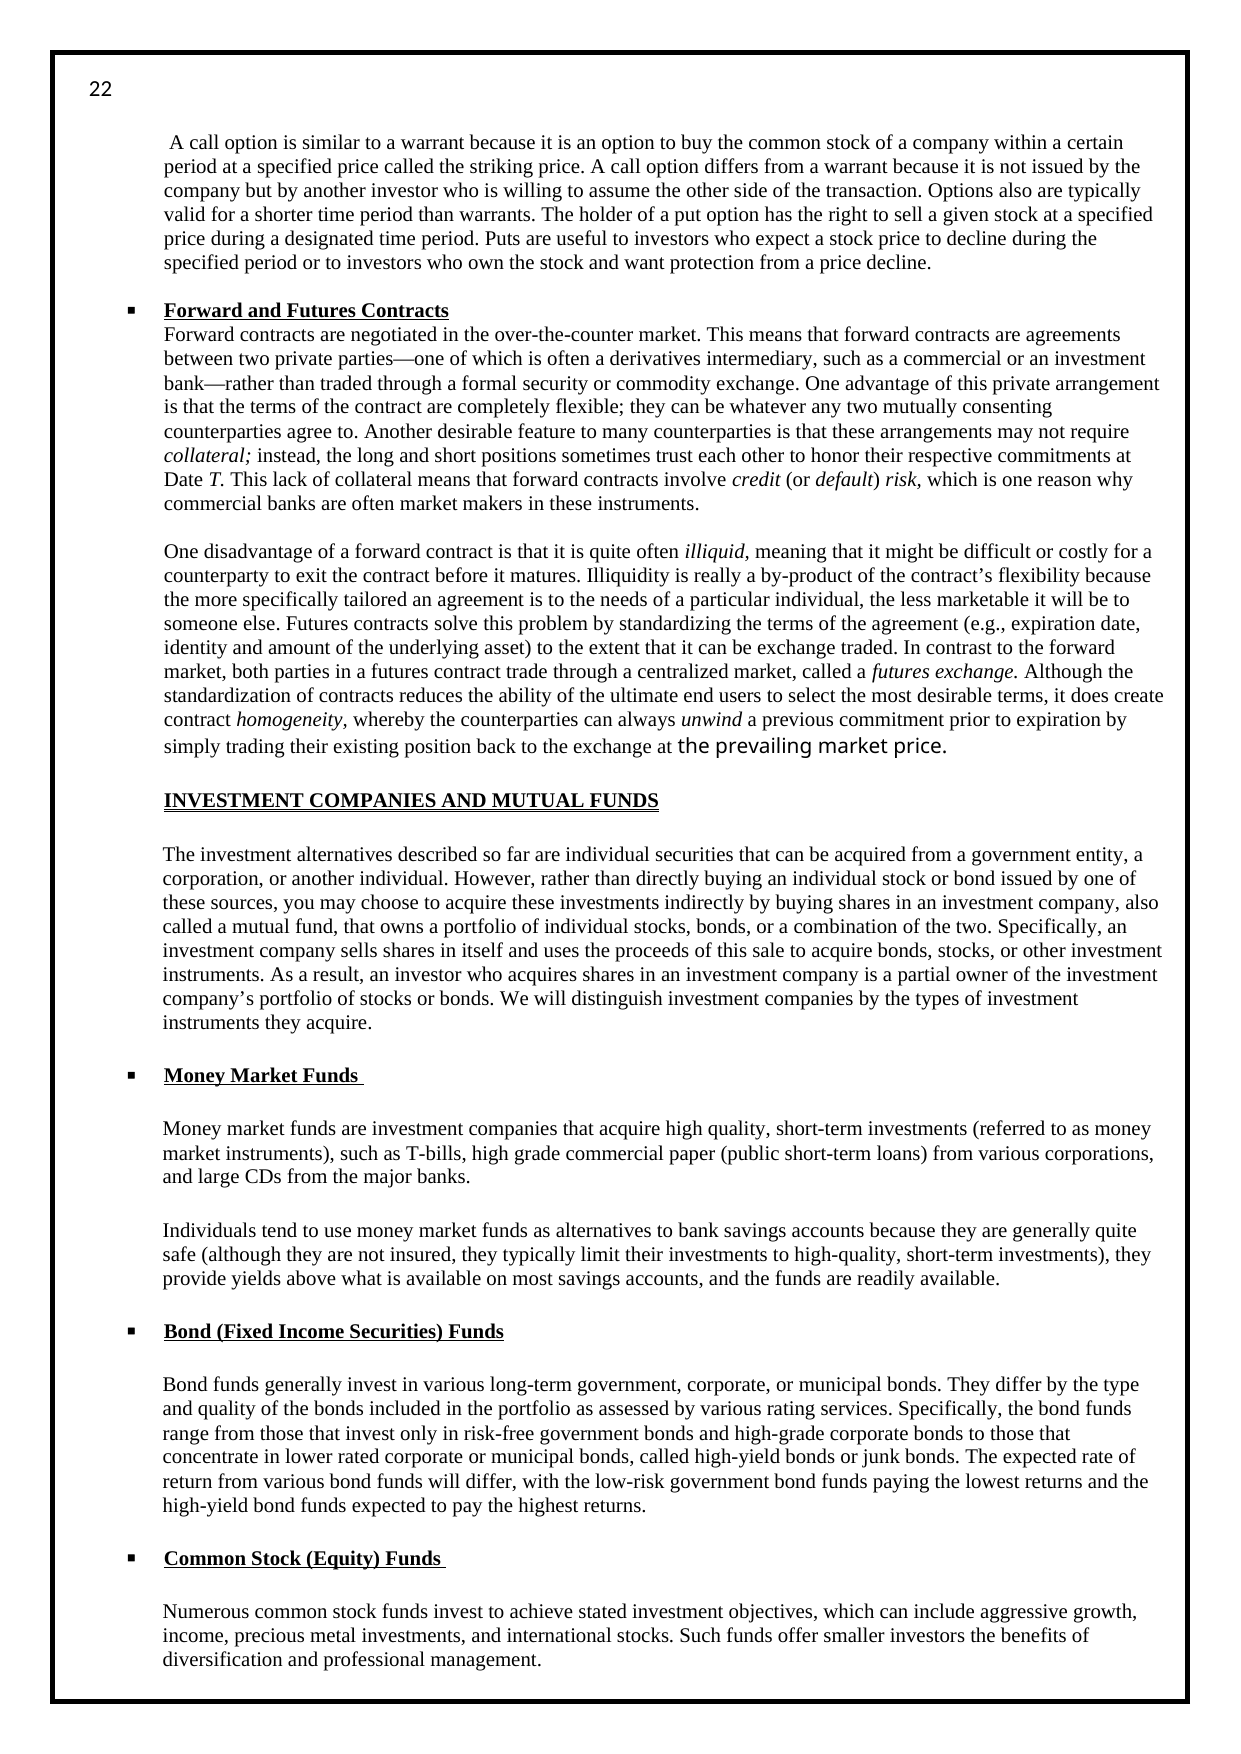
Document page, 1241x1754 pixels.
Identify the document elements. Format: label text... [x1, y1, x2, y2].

list Bond (Fixed Income Securities) Funds [126, 1319, 1167, 1343]
list A call option is similar to a warrant because it is an option to buy the common stock of a company within a certain period at a specified price called the striking price. A call option differs from a warrant because it is not issued by the company but by another investor who is willing to assume the other side of the transaction. Options also are typically valid for a shorter time period than warrants. The holder of a put option has the right to sell a given stock at a specified price during a designated time period. Puts are useful to investors who expect a stock price to decline during the specified period or to investors who own the stock and want protection from a price decline. [164, 130, 1167, 274]
list INVESTMENT COMPANIES AND MUTUAL FUNDS [164, 788, 1167, 812]
list Forward and Futures Contracts [126, 298, 1167, 322]
text Money market funds are investment companies that acquire high quality, short-term investments (referred to as money market instruments), such as T-bills, high grade commercial paper (public short-term loans) from various corporations, and large CDs from the major banks. [162, 1116, 1167, 1188]
text Numerous common stock funds invest to achieve stated investment objectives, which can include aggressive growth, income, precious metal investments, and international stocks. Such funds offer smaller investors the benefits of diversification and professional management. [162, 1599, 1167, 1671]
text Individuals tend to use money market funds as alternatives to bank savings accounts because they are generally quite safe (although they are not insured, they typically limit their investments to high-quality, short-term investments), they provide yields above what is available on most savings accounts, and the funds are readily available. [162, 1218, 1167, 1290]
list Money Market Funds [126, 1063, 1167, 1087]
text Bond funds generally invest in various long-term government, corporate, or municipal bonds. They differ by the type and quality of the bonds included in the portfolio as assessed by various rating services. Specifically, the bond funds range from those that invest only in risk-free government bonds and high-grade corporate bonds to those that concentrate in lower rated corporate or municipal bonds, called high-yield bonds or junk bonds. The expected rate of return from various bond funds will differ, with the low-risk government bond funds paying the lowest returns and the high-yield bond funds expected to pay the highest returns. [162, 1372, 1167, 1517]
list Forward contracts are negotiated in the over-the-counter market. This means that forward contracts are agreements between two private parties—one of which is often a derivatives intermediary, such as a commercial or an investment bank—rather than traded through a formal security or commodity exchange. One advantage of this private arrangement is that the terms of the contract are completely flexible; they can be whatever any two mutually consenting counterparties agree to. Another desirable feature to many counterparties is that these arrangements may not require collateral; instead, the long and short positions sometimes trust each other to honor their respective commitments at Date T. This lack of collateral means that forward contracts involve credit (or default) risk, which is one reason why commercial banks are often market makers in these instruments. [164, 322, 1167, 515]
list One disadvantage of a forward contract is that it is quite often illiquid, meaning that it might be difficult or costly for a counterparty to exit the contract before it matures. Illiquidity is really a by-product of the contract’s flexibility because the more specifically tailored an agreement is to the needs of a particular individual, the less marketable it will be to someone else. Futures contracts solve this problem by standardizing the terms of the agreement (e.g., expiration date, identity and amount of the underlying asset) to the extent that it can be exchange traded. In contrast to the forward market, both parties in a futures contract trade through a centralized market, called a futures exchange. Although the standardization of contracts reduces the ability of the ultimate end users to select the most desirable terms, it does create contract homogeneity, whereby the counterparties can always unwind a previous commitment prior to expiration by simply trading their existing position back to the exchange at the prevailing market price. [164, 539, 1167, 760]
text The investment alternatives described so far are individual securities that can be acquired from a government entity, a corporation, or another individual. However, rather than directly buying an individual stock or bond issued by one of these sources, you may choose to acquire these investments indirectly by buying shares in an investment company, also called a mutual fund, that owns a portfolio of individual stocks, bonds, or a combination of the two. Specifically, an investment company sells shares in itself and uses the proceeds of this sale to acquire bonds, stocks, or other investment instruments. As a result, an investor who acquires shares in an investment company is a partial owner of the investment company’s portfolio of stocks or bonds. We will distinguish investment companies by the types of investment instruments they acquire. [162, 841, 1167, 1034]
list Common Stock (Equity) Funds [126, 1546, 1167, 1570]
